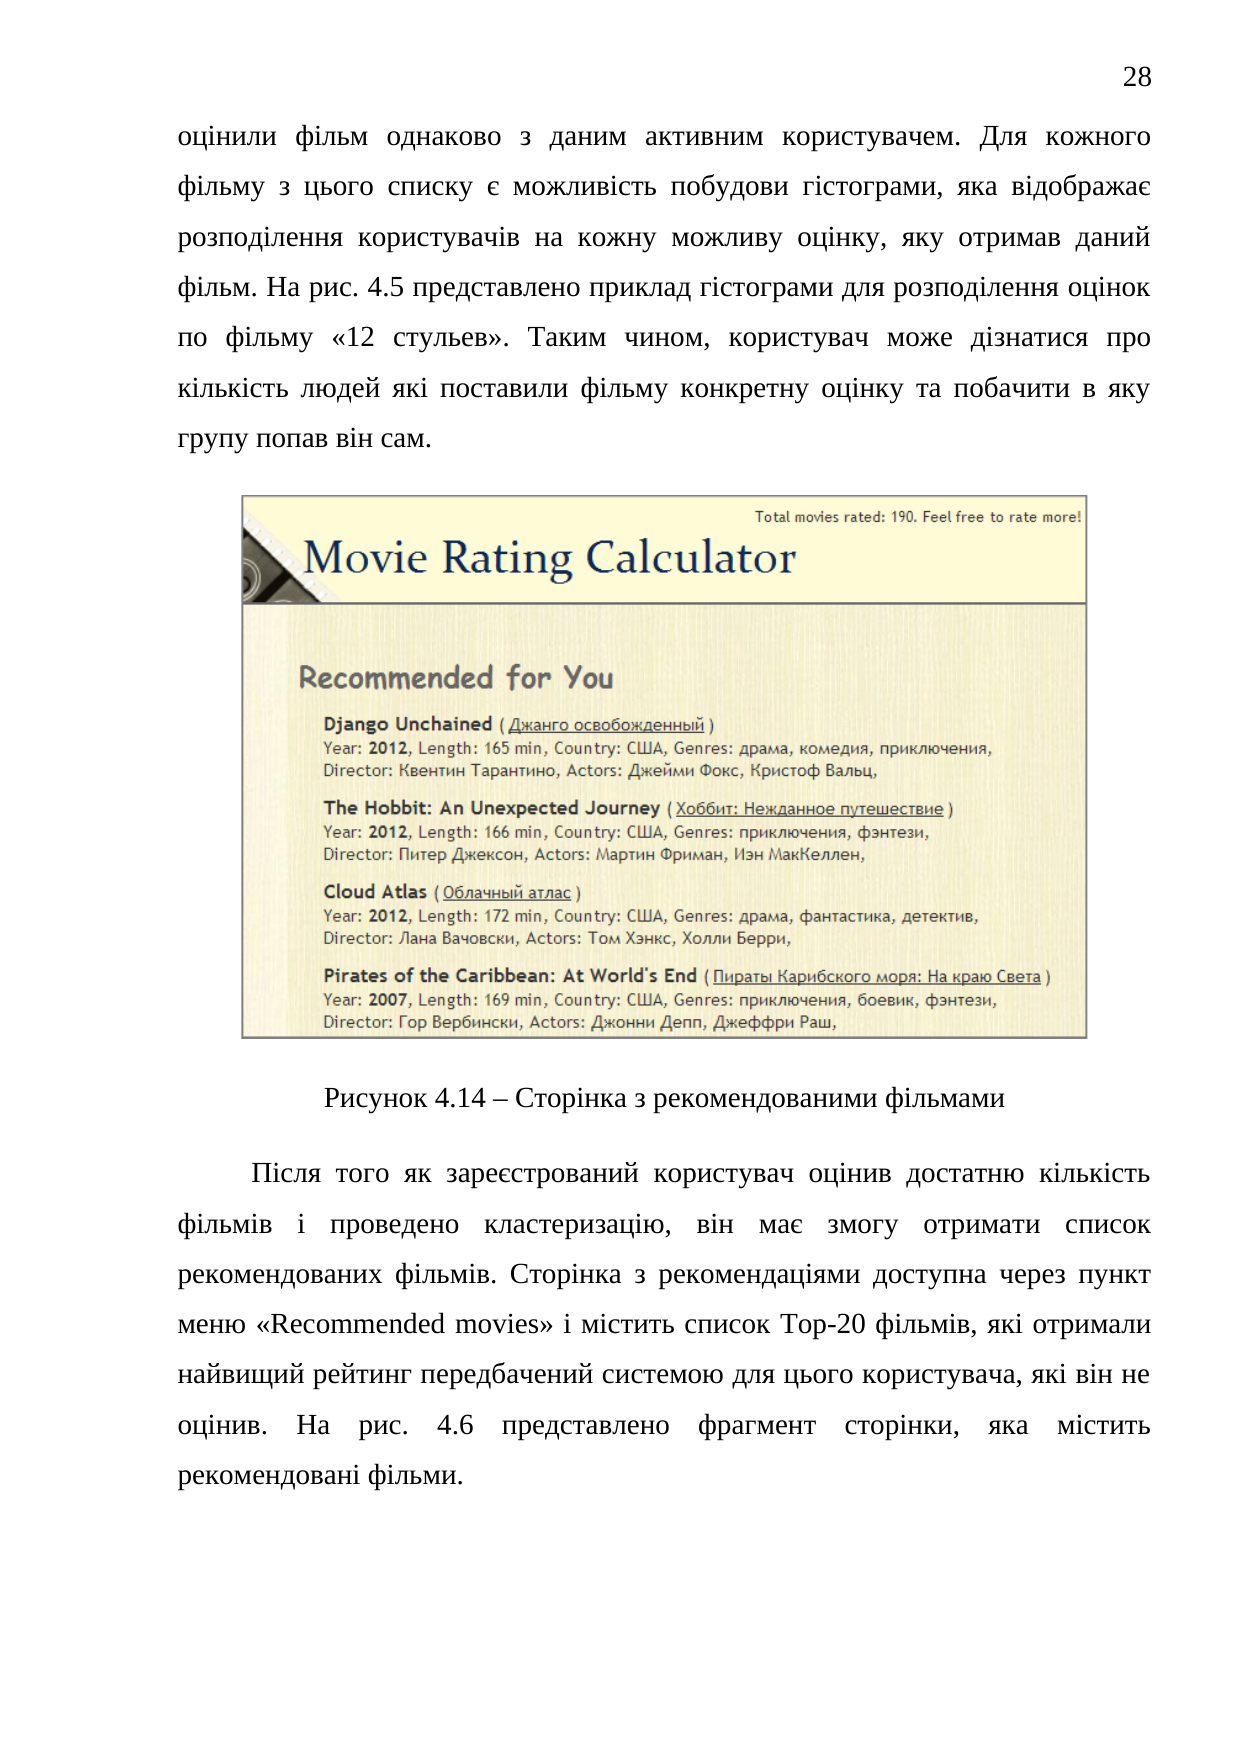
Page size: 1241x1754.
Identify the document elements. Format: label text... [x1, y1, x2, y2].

text Рисунок 4.6 – Сторінка з рекомендованими фільмами [177, 1080, 1152, 1114]
text Після того як зареєстрований користувач оцінив достатню кількість фільмів і проведено кластеризацію, він має змогу отримати список рекомендованих фільмів. Сторінка з рекомендаціями доступна через пункт меню «Recommended movies» і містить список Top-20 фільмів, які отримали найвищий рейтинг передбачений системою для цього користувача, які він не оцінив. На рис. 4.6 представлено фрагмент сторінки, яка містить рекомендовані фільми. [177, 1155, 1152, 1491]
picture [241, 495, 1088, 1039]
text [177, 118, 1152, 453]
